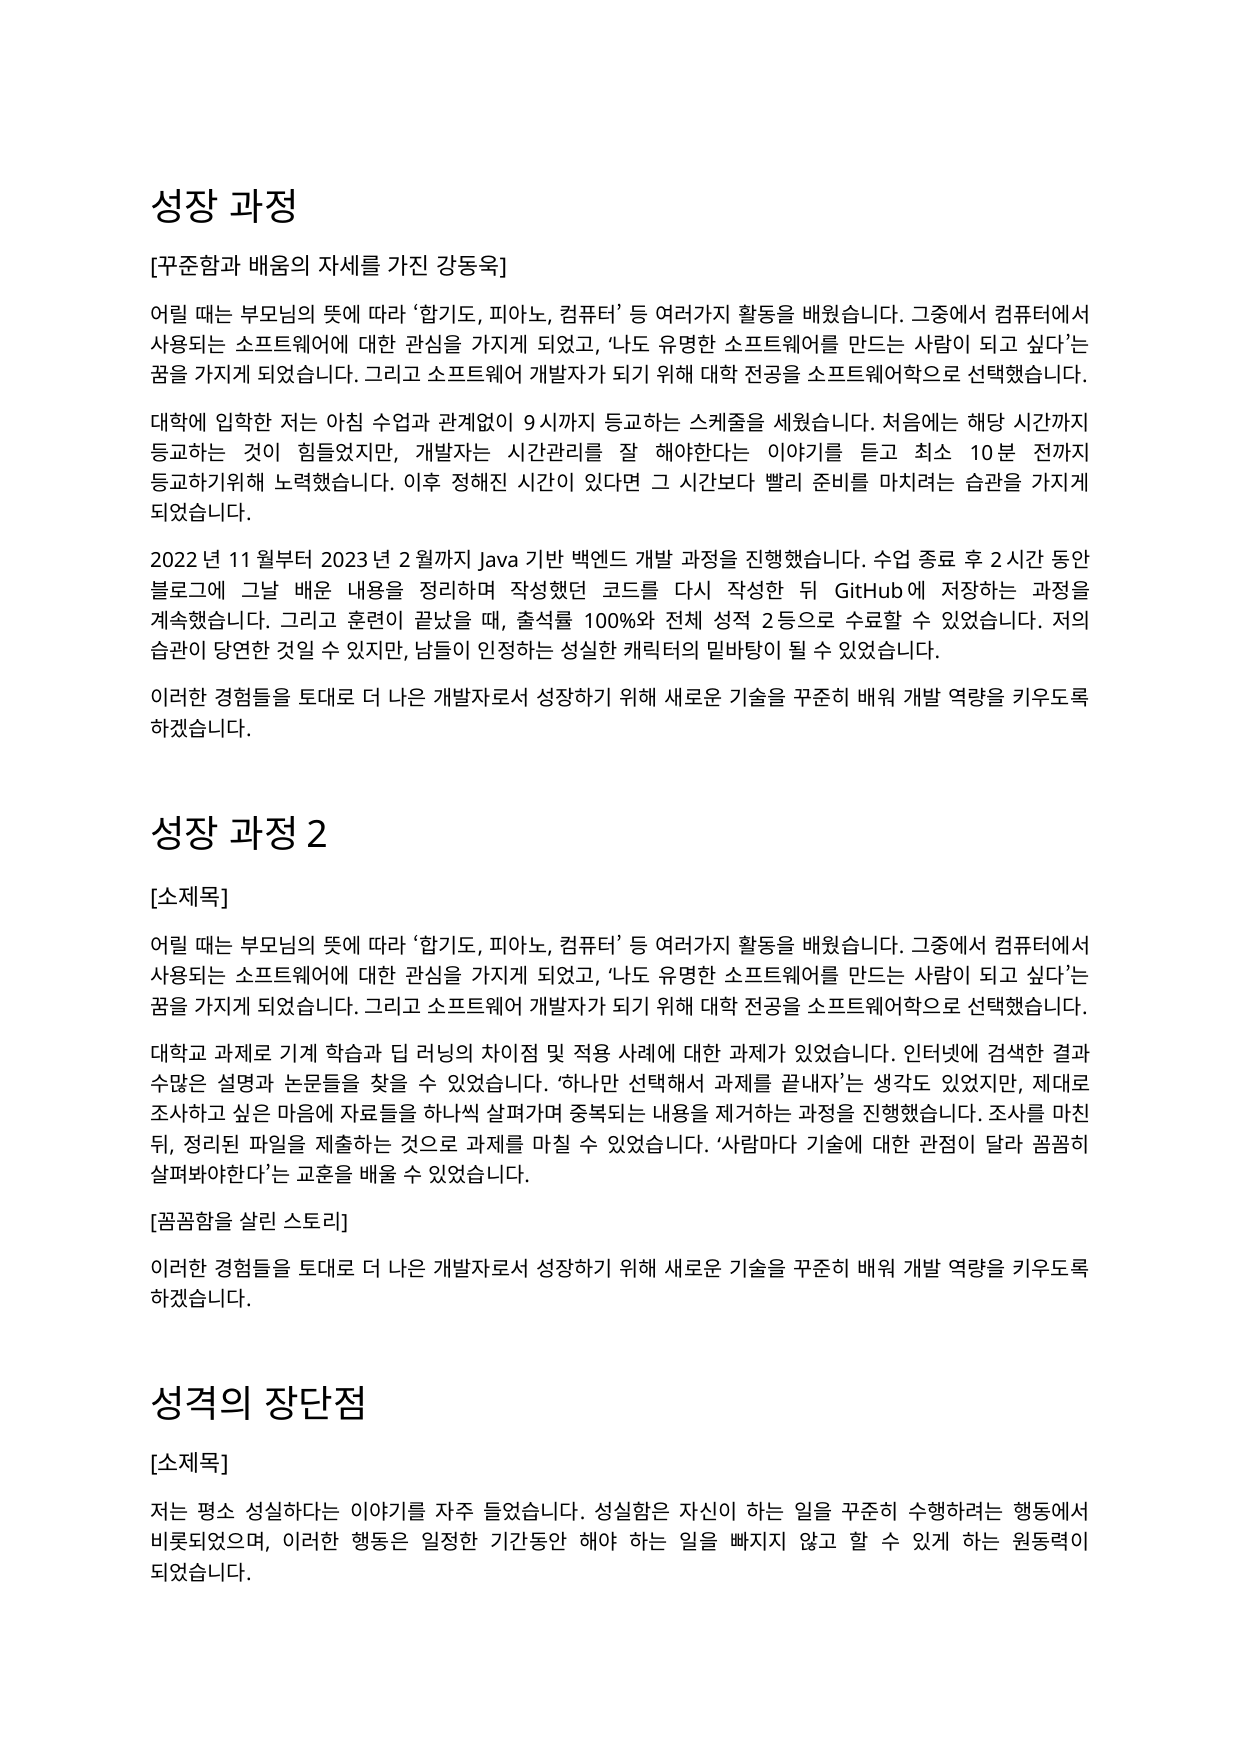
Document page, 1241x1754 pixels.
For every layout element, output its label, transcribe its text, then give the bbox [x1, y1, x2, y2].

text 어릴 때는 부모님의 뜻에 따라 ‘합기도, 피아노, 컴퓨터’ 등 여러가지 활동을 배웠습니다. 그중에서 컴퓨터에서 사용되는 소프트웨어에 대한 관심을 가지게 되었고, ‘나도 유명한 소프트웨어를 만드는 사람이 되고 싶다’는 꿈을 가지게 되었습니다. 그리고 소프트웨어 개발자가 되기 위해 대학 전공을 소프트웨어학으로 선택했습니다. [150, 298, 1090, 389]
text 성장 과정 [150, 177, 1090, 231]
text [소제목] [150, 879, 1090, 913]
text 성장 과정2 [150, 804, 1090, 858]
text 이러한 경험들을 토대로 더 나은 개발자로서 성장하기 위해 새로운 기술을 꾸준히 배워 개발 역량을 키우도록 하겠습니다. [150, 682, 1090, 742]
text 2022년 11월부터 2023년 2월까지 Java 기반 백엔드 개발 과정을 진행했습니다. 수업 종료 후 2시간 동안 블로그에 그날 배운 내용을 정리하며 작성했던 코드를 다시 작성한 뒤 GitHub에 저장하는 과정을 계속했습니다. 그리고 훈련이 끝났을 때, 출석률 100%와 전체 성적 2등으로 수료할 수 있었습니다. 저의 습관이 당연한 것일 수 있지만, 남들이 인정하는 성실한 캐릭터의 밑바탕이 될 수 있었습니다. [150, 544, 1090, 665]
text [꼼꼼함을 살린 스토리] [150, 1205, 1090, 1235]
text 성격의 장단점 [150, 1374, 1090, 1429]
text 이러한 경험들을 토대로 더 나은 개발자로서 성장하기 위해 새로운 기술을 꾸준히 배워 개발 역량을 키우도록 하겠습니다. [150, 1252, 1090, 1313]
text [꾸준함과 배움의 자세를 가진 강동욱] [150, 248, 1090, 281]
text [소제목] [150, 1445, 1090, 1479]
text 대학교 과제로 기계 학습과 딥 러닝의 차이점 및 적용 사례에 대한 과제가 있었습니다. 인터넷에 검색한 결과 수많은 설명과 논문들을 찾을 수 있었습니다. ‘하나만 선택해서 과제를 끝내자’는 생각도 있었지만, 제대로 조사하고 싶은 마음에 자료들을 하나씩 살펴가며 중복되는 내용을 제거하는 과정을 진행했습니다. 조사를 마친 뒤, 정리된 파일을 제출하는 것으로 과제를 마칠 수 있었습니다. ‘사람마다 기술에 대한 관점이 달라 꼼꼼히 살펴봐야한다’는 교훈을 배울 수 있었습니다. [150, 1037, 1090, 1188]
text 저는 평소 성실하다는 이야기를 자주 들었습니다. 성실함은 자신이 하는 일을 꾸준히 수행하려는 행동에서 비롯되었으며, 이러한 행동은 일정한 기간동안 해야 하는 일을 빠지지 않고 할 수 있게 하는 원동력이 되었습니다. [150, 1495, 1090, 1586]
text 어릴 때는 부모님의 뜻에 따라 ‘합기도, 피아노, 컴퓨터’ 등 여러가지 활동을 배웠습니다. 그중에서 컴퓨터에서 사용되는 소프트웨어에 대한 관심을 가지게 되었고, ‘나도 유명한 소프트웨어를 만드는 사람이 되고 싶다’는 꿈을 가지게 되었습니다. 그리고 소프트웨어 개발자가 되기 위해 대학 전공을 소프트웨어학으로 선택했습니다. [150, 929, 1090, 1020]
text 대학에 입학한 저는 아침 수업과 관계없이 9시까지 등교하는 스케줄을 세웠습니다. 처음에는 해당 시간까지 등교하는 것이 힘들었지만, 개발자는 시간관리를 잘 해야한다는 이야기를 듣고 최소 10분 전까지 등교하기위해 노력했습니다. 이후 정해진 시간이 있다면 그 시간보다 빨리 준비를 마치려는 습관을 가지게 되었습니다. [150, 406, 1090, 527]
